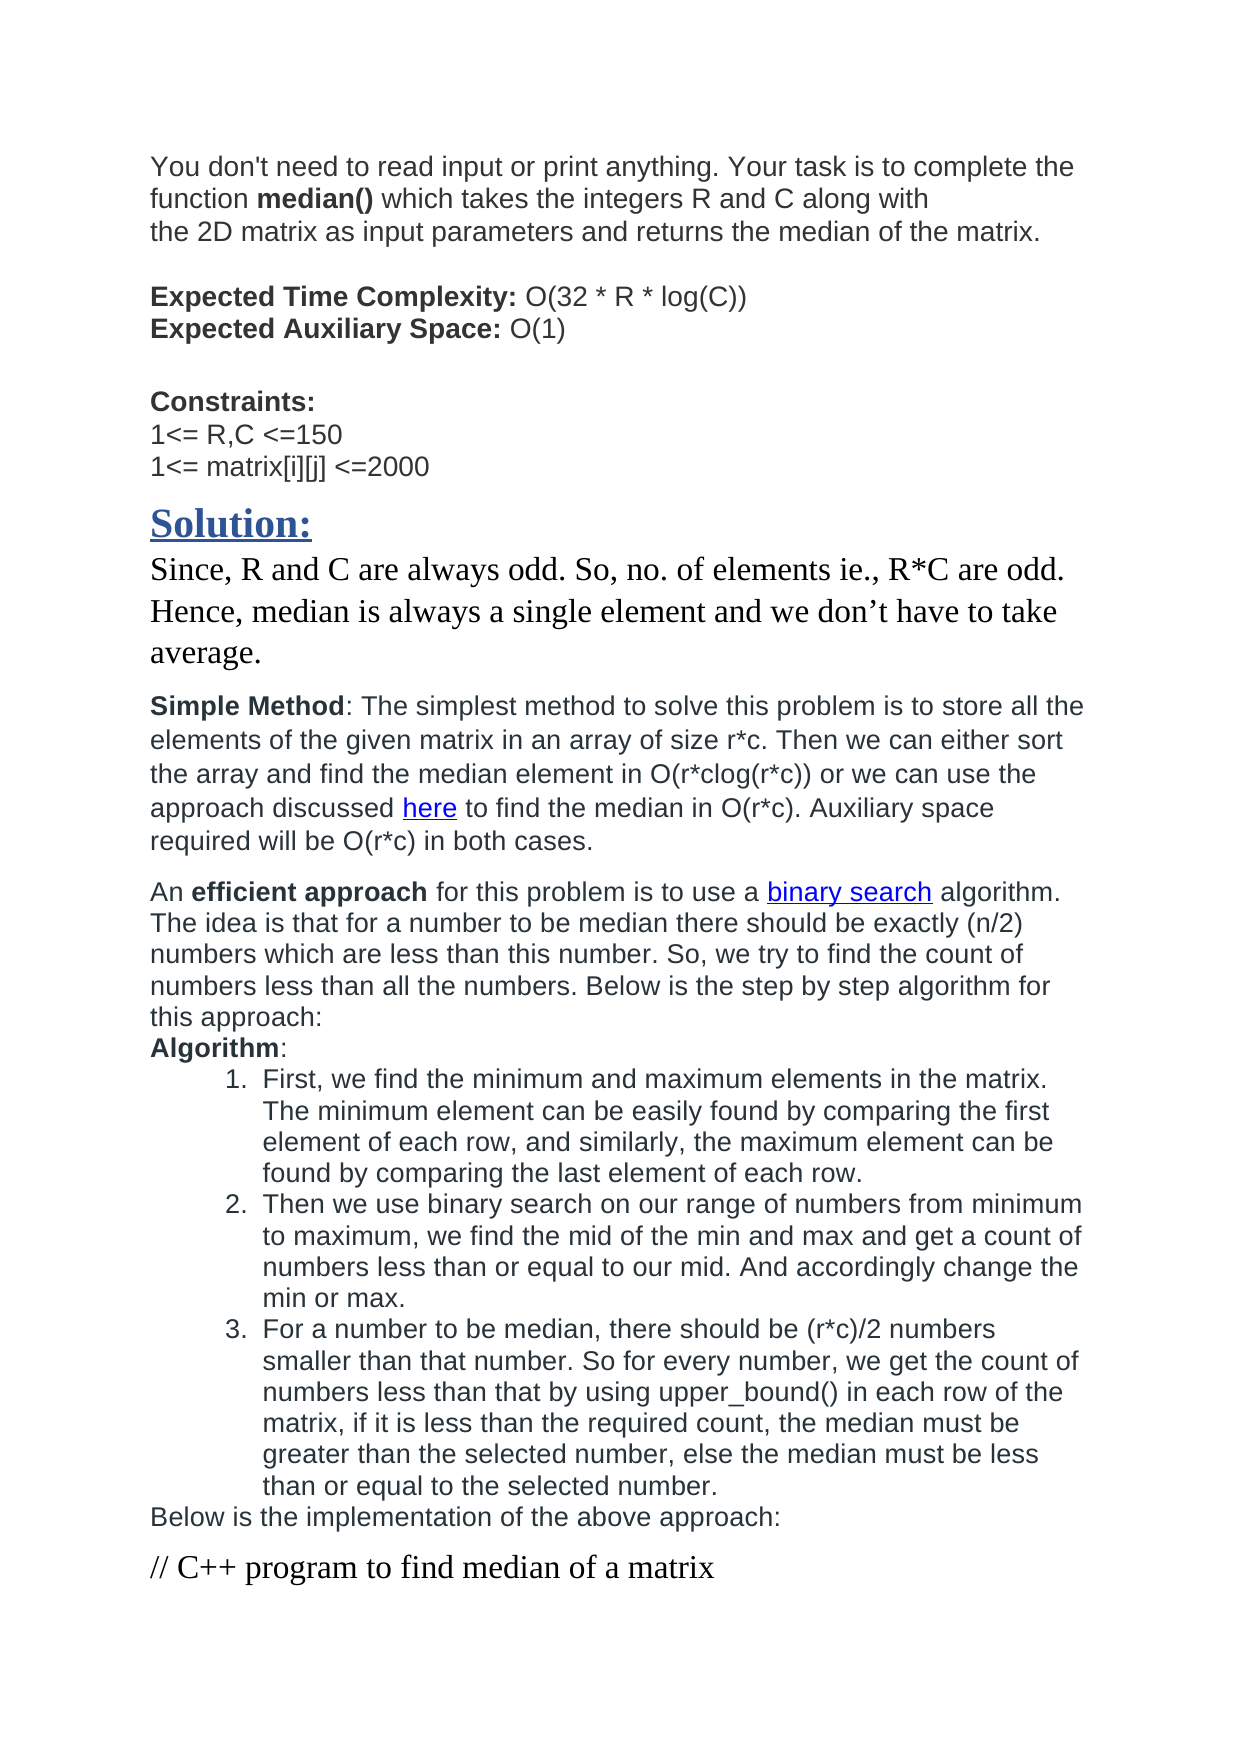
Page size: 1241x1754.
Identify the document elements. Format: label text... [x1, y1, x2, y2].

text Constraints: 1<= R,C <=150 1<= matrix[i][j] <=2000 [150, 360, 1090, 482]
list For a number to be median, there should be (r*c)/2 numbers smaller than that number. So for every number, we get the count of numbers less than that by using upper_bound() in each row of the matrix, if it is less than the required count, the median must be greater than the selected number, else the median must be less than or equal to the selected number. [225, 1313, 1090, 1501]
text Below is the implementation of the above approach: [150, 1501, 1090, 1532]
text An efficient approach for this problem is to use a binary search algorithm. The idea is that for a number to be median there should be exactly (n/2) numbers which are less than this number. So, we try to find the count of numbers less than all the numbers. Below is the step by step algorithm for this approach: Algorithm: [150, 876, 1090, 1063]
text // C++ program to find median of a matrix [150, 1548, 1090, 1586]
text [150, 150, 1090, 344]
text Simple Method: The simplest method to solve this problem is to store all the elements of the given matrix in an array of size r*c. Then we can either sort the array and find the median element in O(r*clog(r*c)) or we can use the approach discussed here to find the median in O(r*c). Auxiliary space required will be O(r*c) in both cases. [150, 690, 1090, 857]
text Since, R and C are always odd. So, no. of elements ie., R*C are odd. Hence, median is always a single element and we don’t have to take average. [150, 550, 1090, 671]
list Then we use binary search on our range of numbers from minimum to maximum, we find the mid of the min and max and get a count of numbers less than or equal to our mid. And accordingly change the min or max. [225, 1188, 1090, 1313]
list First, we find the minimum and maximum elements in the matrix. The minimum element can be easily found by comparing the first element of each row, and similarly, the maximum element can be found by comparing the last element of each row. [225, 1063, 1090, 1188]
subtitle Solution: [150, 498, 1090, 546]
